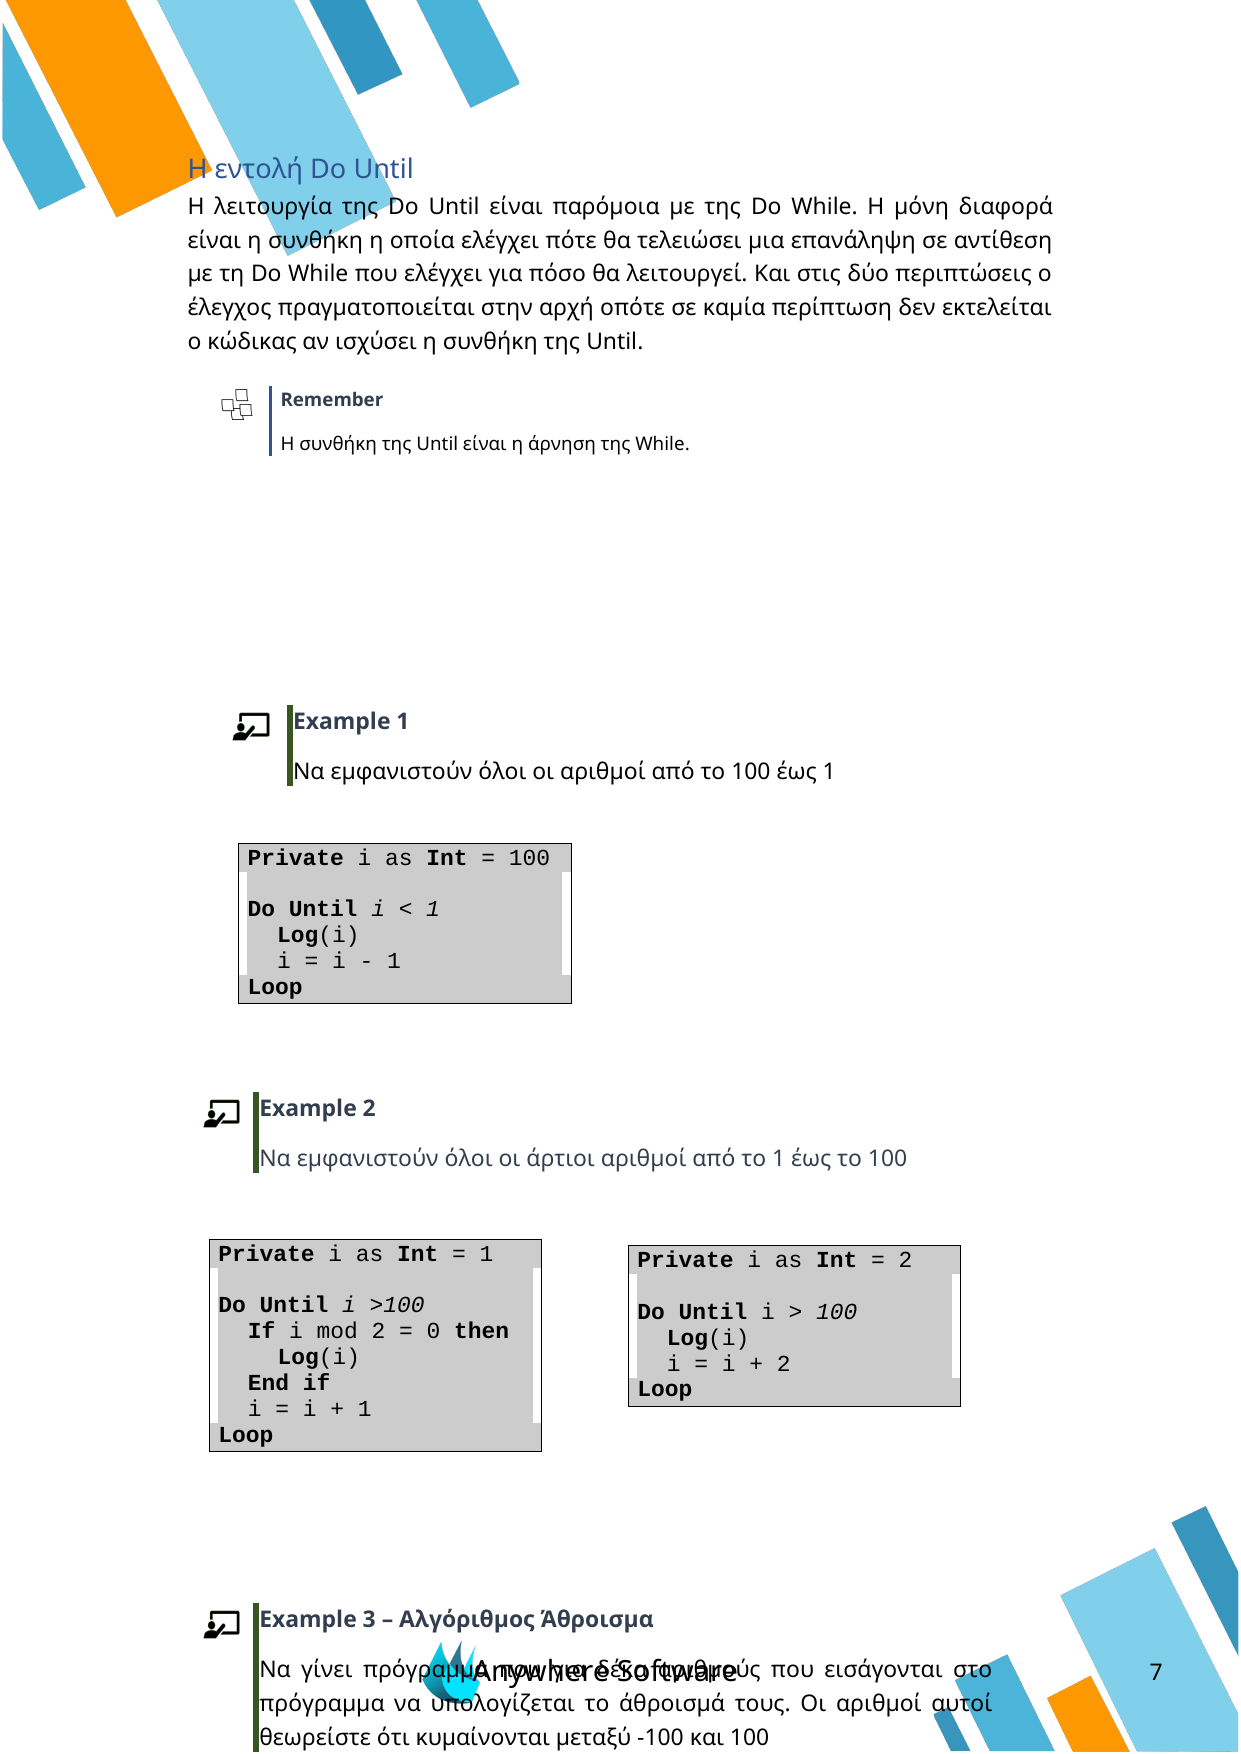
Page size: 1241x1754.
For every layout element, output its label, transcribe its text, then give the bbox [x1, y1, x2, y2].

subtitle Η εντολή Do Until [187, 150, 1053, 187]
picture [934, 1700, 941, 1710]
picture [2, 0, 520, 256]
picture [202, 1602, 241, 1647]
picture [422, 1640, 481, 1704]
picture [933, 1506, 1239, 1752]
picture [422, 1666, 428, 1676]
picture [219, 387, 255, 423]
picture [202, 1091, 241, 1136]
picture [231, 704, 271, 749]
text Η λειτουργία της Do Until είναι παρόμοια με της Do While. Η μόνη διαφορά είναι η συνθήκη η οποία ελέγχει πότε θα τελειώσει μια επανάληψη σε αντίθεση με τη Do While που ελέγχει για πόσο θα λειτουργεί. Και στις δύο περιπτώσεις ο έλεγχος πραγματοποιείται στην αρχή οπότε σε καμία περίπτωση δεν εκτελείται ο κώδικας αν ισχύσει η συνθήκη της Until. [187, 190, 1053, 356]
